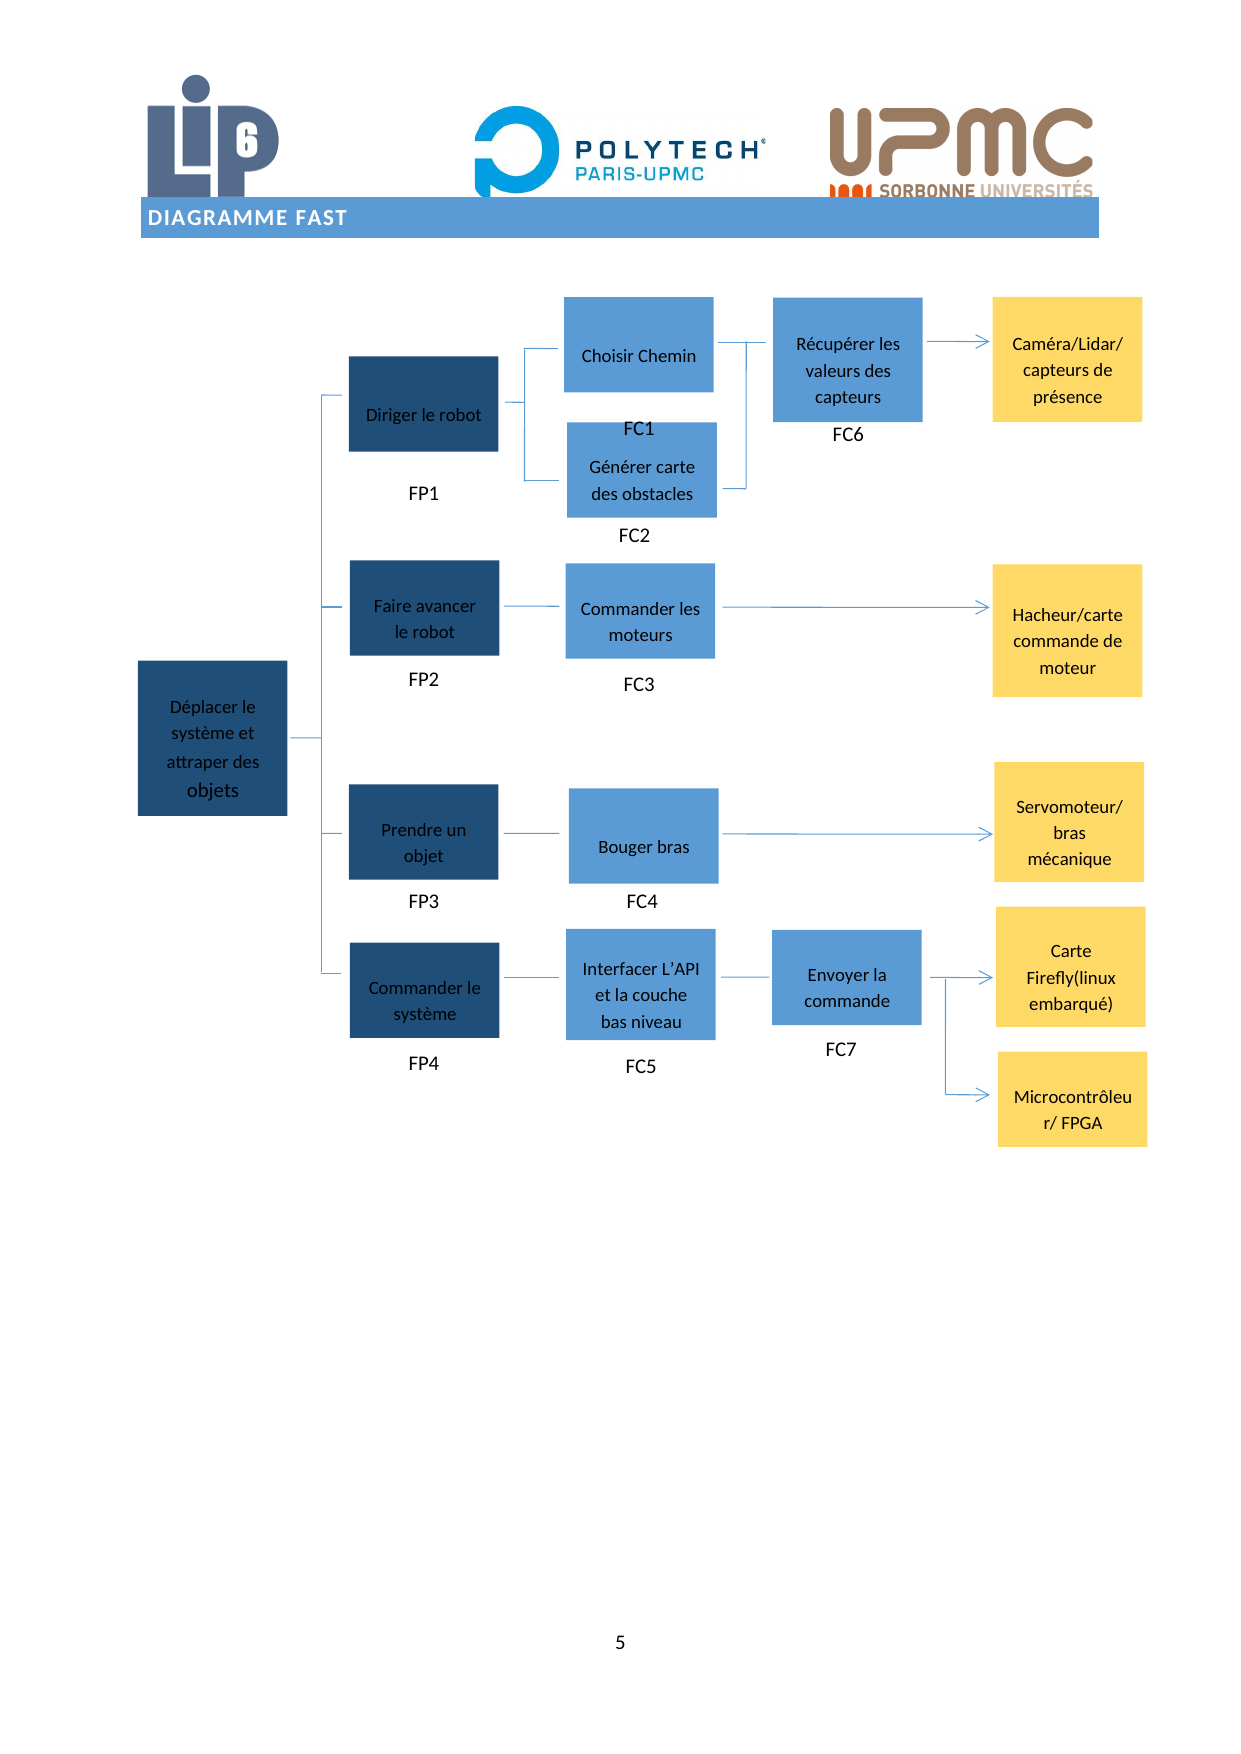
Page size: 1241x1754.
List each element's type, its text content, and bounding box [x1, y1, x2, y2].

picture [491, 106, 766, 197]
picture [474, 106, 506, 138]
picture [830, 108, 1093, 197]
picture [474, 187, 481, 197]
subtitle Diagramme FAST [148, 204, 1093, 231]
picture [474, 124, 542, 176]
picture [147, 73, 279, 197]
